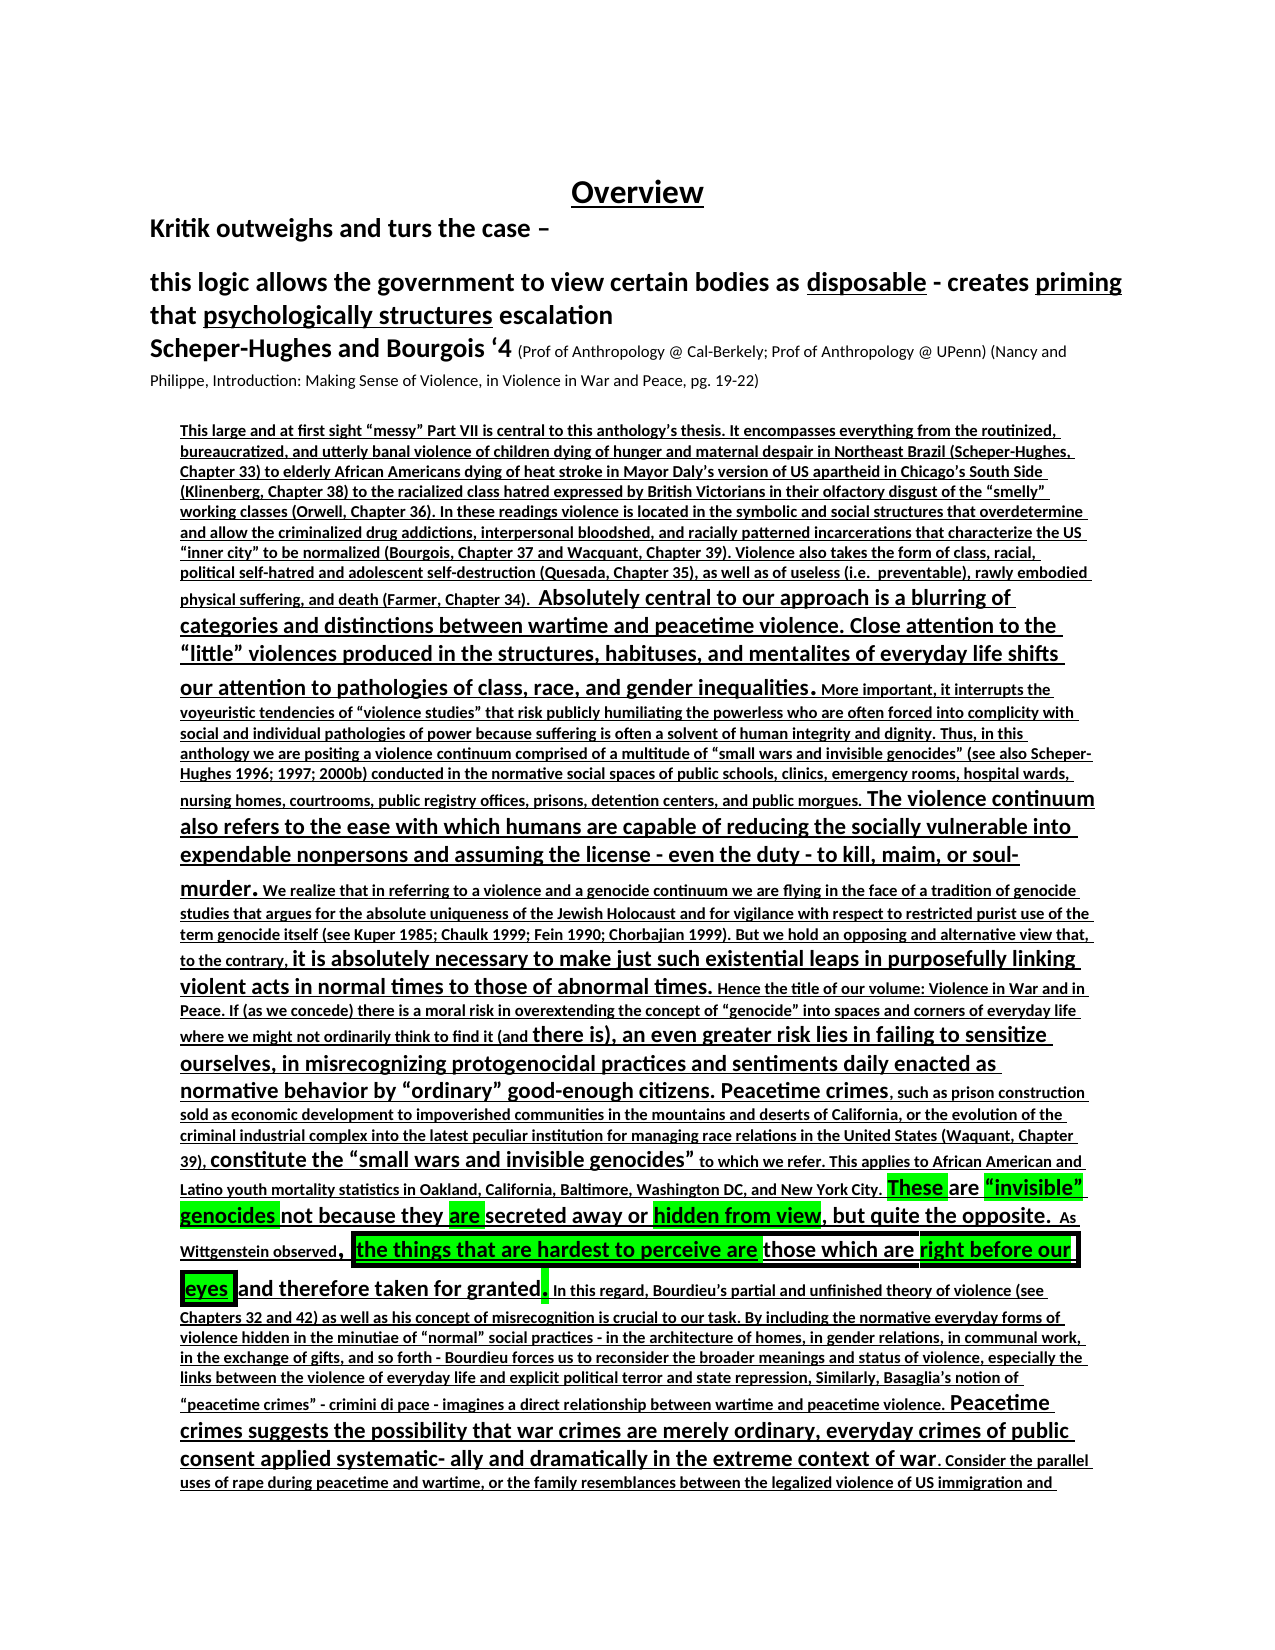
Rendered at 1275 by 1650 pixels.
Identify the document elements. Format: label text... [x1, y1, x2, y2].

text Scheper-Hughes and Bourgois ‘4 (Prof of Anthropology @ Cal-Berkely; Prof of Anthropology @ UPenn) (Nancy and Philippe, Introduction: Making Sense of Violence, in Violence in War and Peace, pg. 19-22) [150, 331, 1125, 392]
text Kritik outweighs and turs the case – [150, 212, 1125, 244]
subtitle this logic allows the government to view certain bodies as disposable - creates priming that psychologically structures escalation [150, 265, 1125, 331]
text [180, 809, 1095, 1492]
subtitle Overview [150, 171, 1125, 212]
